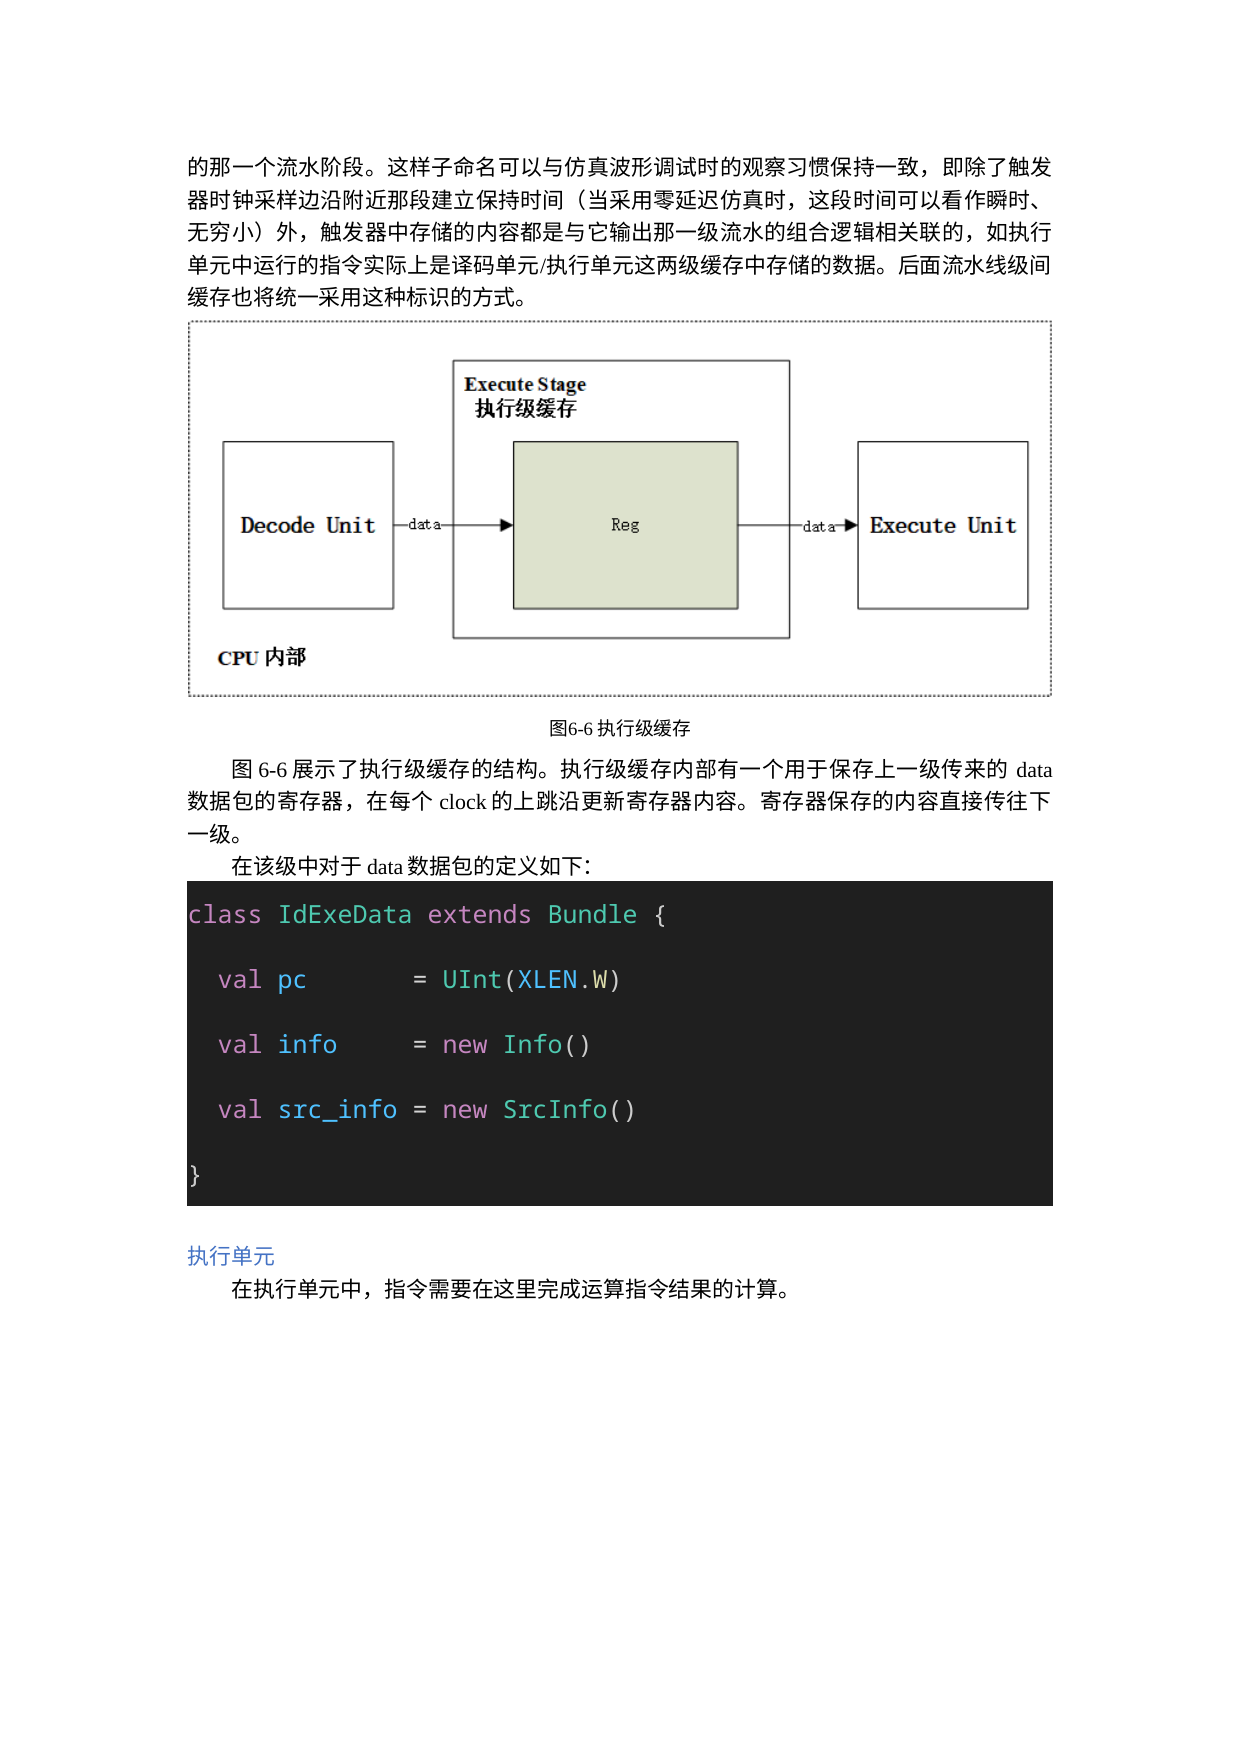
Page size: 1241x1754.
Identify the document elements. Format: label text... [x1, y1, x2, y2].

picture [187, 320, 1053, 697]
text 执行级缓存 [187, 711, 1053, 743]
text 在该级中对于data数据包的定义如下： [187, 849, 1053, 881]
text val info = new Info() [187, 1011, 1053, 1076]
text } [187, 1141, 1053, 1206]
text val src_info = new SrcInfo() [187, 1076, 1053, 1141]
text 在执行单元中，指令需要在这里完成运算指令结果的计算。 [187, 1271, 1053, 1304]
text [187, 150, 1053, 312]
text val pc = UInt(XLEN.W) [187, 946, 1053, 1011]
text class IdExeData extends Bundle { [187, 881, 1053, 946]
subtitle 执行单元 [187, 1239, 1053, 1271]
text 图1-11展示了执行级缓存的结构。执行级缓存内部有一个用于保存上一级传来的data数据包的寄存器，在每个clock的上跳沿更新寄存器内容。寄存器保存的内容直接传往下一级。 [187, 751, 1053, 849]
